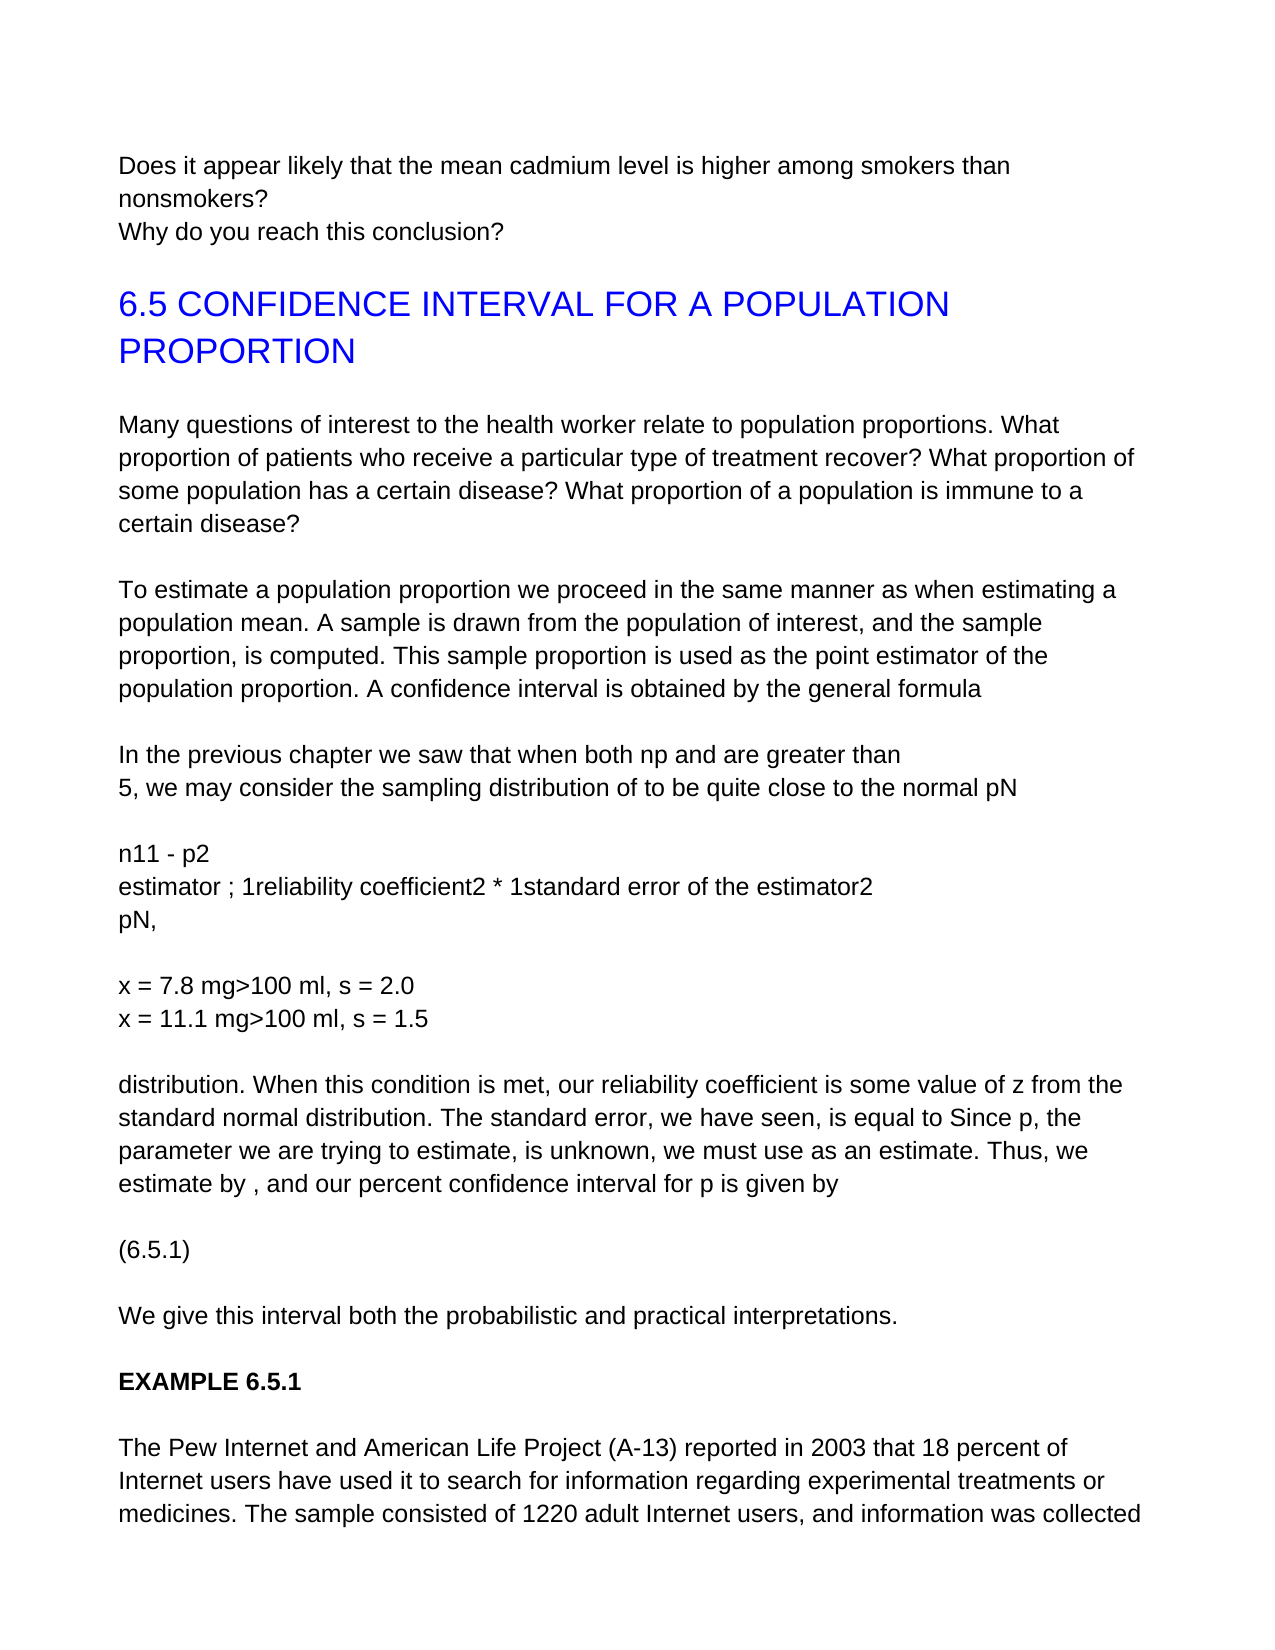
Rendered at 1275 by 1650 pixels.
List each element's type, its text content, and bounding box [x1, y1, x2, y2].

text To estimate a population proportion we proceed in the same manner as when estimating a population mean. A sample is drawn from the population of interest, and the sample proportion, is computed. This sample proportion is used as the point estimator of the population proportion. A confidence interval is obtained by the general formula [118, 575, 1157, 703]
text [118, 1433, 1157, 1528]
text x = 11.1 mg>100 ml, s = 1.5 [118, 1004, 1157, 1033]
text We give this interval both the probabilistic and practical interpretations. [118, 1301, 1157, 1330]
text 5, we may consider the sampling distribution of to be quite close to the normal pN [118, 773, 1157, 802]
text x = 7.8 mg>100 ml, s = 2.0 [118, 971, 1157, 1000]
text distribution. When this condition is met, our reliability coefficient is some value of z from the standard normal distribution. The standard error, we have seen, is equal to Since p, the parameter we are trying to estimate, is unknown, we must use as an estimate. Thus, we estimate by , and our percent confidence interval for p is given by [118, 1070, 1157, 1198]
text (6.5.1) [118, 1235, 1157, 1264]
text Does it appear likely that the mean cadmium level is higher among smokers than nonsmokers? [118, 151, 1157, 213]
text pN, [118, 905, 1157, 934]
text In the previous chapter we saw that when both np and are greater than [118, 740, 1157, 769]
text Why do you reach this conclusion? [118, 217, 1157, 246]
text 6.5 CONFIDENCE INTERVAL FOR A POPULATION PROPORTION [118, 283, 1157, 371]
text estimator ; 1reliability coefficient2 * 1standard error of the estimator2 [118, 872, 1157, 901]
text n11 - p2 [118, 839, 1157, 868]
text EXAMPLE 6.5.1 [118, 1367, 1157, 1396]
text Many questions of interest to the health worker relate to population proportions. What proportion of patients who receive a particular type of treatment recover? What proportion of some population has a certain disease? What proportion of a population is immune to a certain disease? [118, 410, 1157, 537]
